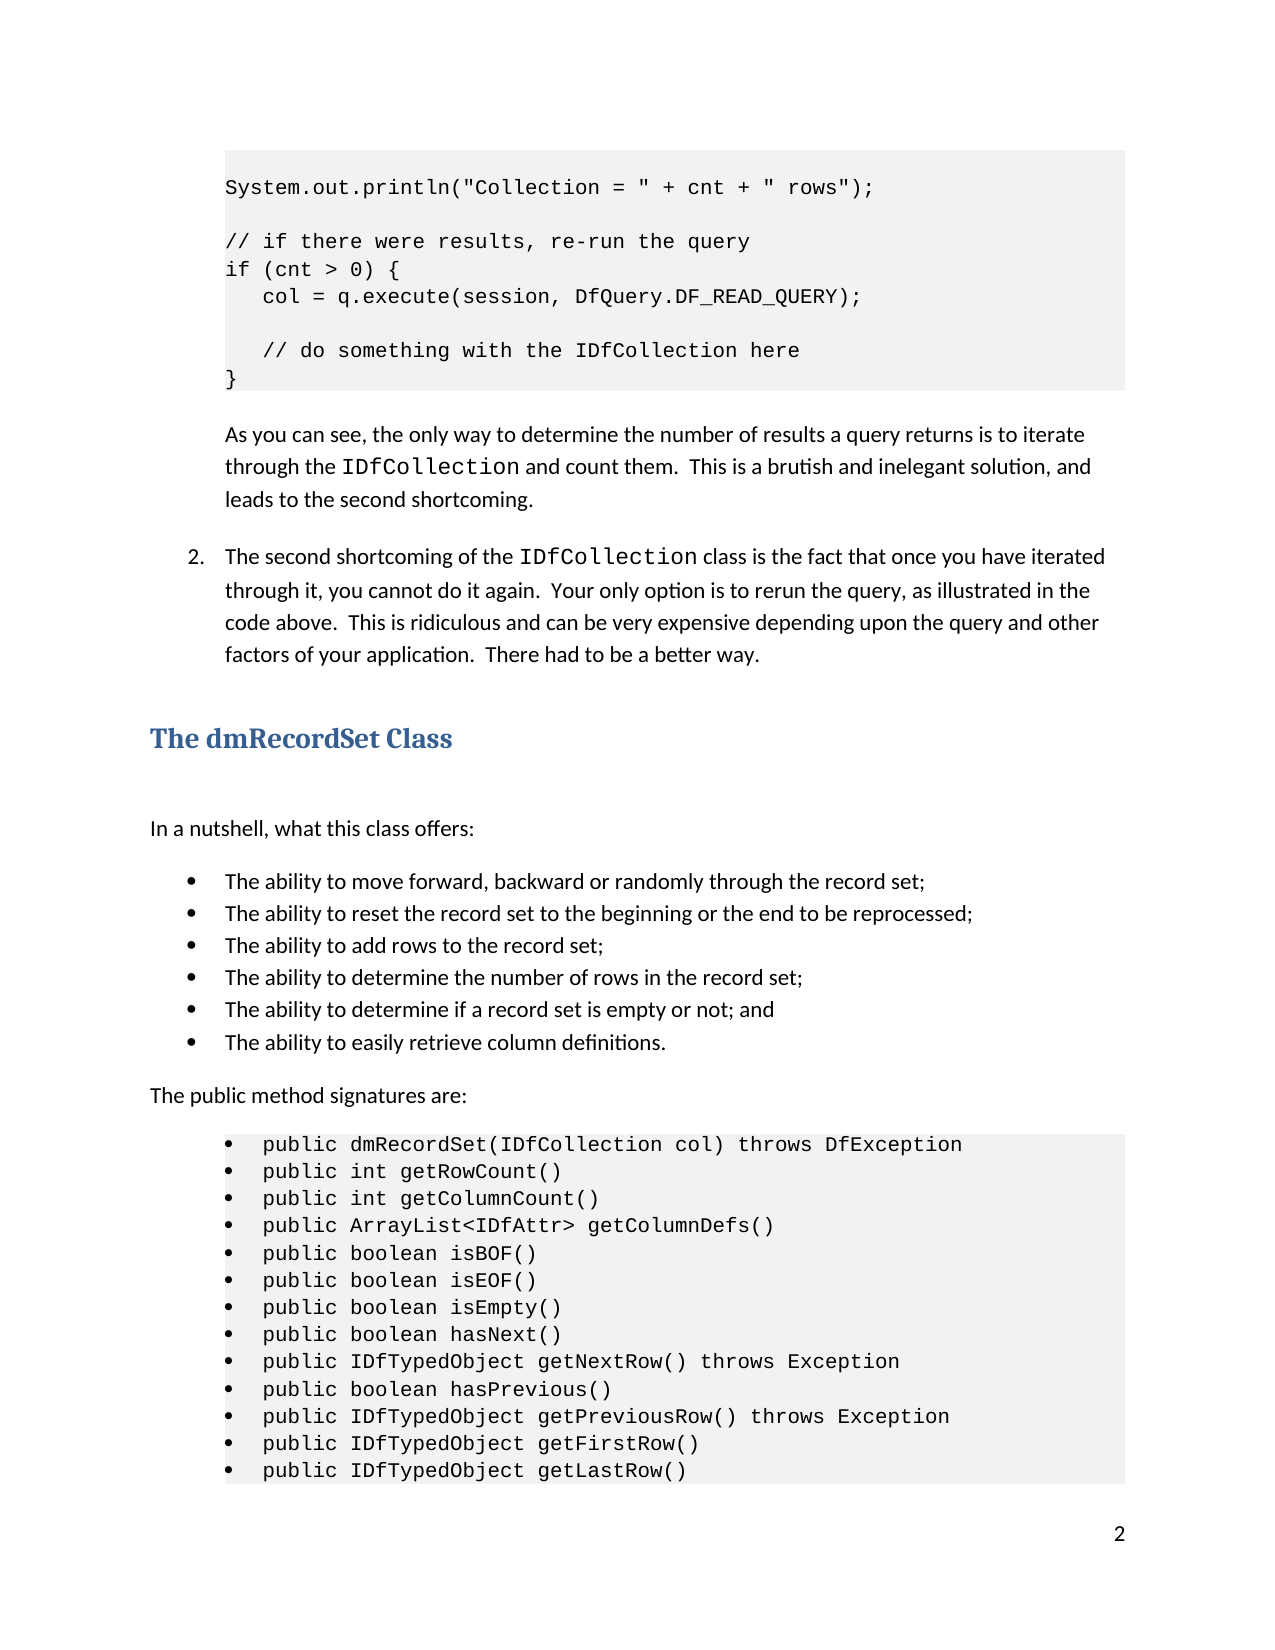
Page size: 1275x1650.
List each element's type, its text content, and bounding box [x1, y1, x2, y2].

list public int getColumnCount() [225, 1188, 1125, 1212]
list public boolean isBOF() [225, 1243, 1125, 1266]
list public IDfTypedObject getLastRow() [225, 1460, 1125, 1484]
list The ability to determine the number of rows in the record set; [187, 963, 1125, 991]
text The public method signatures are: [150, 1081, 1125, 1109]
list public boolean isEOF() [225, 1270, 1125, 1293]
text if (cnt > 0) { [225, 259, 1125, 282]
subtitle The dmRecordSet Class [150, 722, 1125, 756]
text // if there were results, re-run the query [225, 232, 1125, 255]
list public int getRowCount() [225, 1161, 1125, 1185]
list public IDfTypedObject getNextRow() throws Exception [225, 1351, 1125, 1375]
list The ability to reset the record set to the beginning or the end to be reprocessed; [187, 899, 1125, 927]
list public boolean isEmpty() [225, 1297, 1125, 1321]
list public boolean hasPrevious() [225, 1378, 1125, 1402]
list public boolean hasNext() [225, 1324, 1125, 1348]
text In a nutshell, what this class offers: [150, 814, 1125, 842]
text As you can see, the only way to determine the number of results a query returns is to iterate through the IDfCollection and count them. This is a brutish and inelegant solution, and leads to the second shortcoming. [225, 420, 1125, 513]
list The ability to move forward, backward or randomly through the record set; [187, 867, 1125, 895]
list public IDfTypedObject getFirstRow() [225, 1433, 1125, 1457]
list public ArrayList<IDfAttr> getColumnDefs() [225, 1215, 1125, 1239]
list The ability to add rows to the record set; [187, 931, 1125, 959]
list public dmRecordSet(IDfCollection col) throws DfException [225, 1134, 1125, 1157]
text System.out.println("Collection = " + cnt + " rows"); [225, 177, 1125, 201]
list public IDfTypedObject getPreviousRow() throws Exception [225, 1406, 1125, 1429]
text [225, 286, 1125, 309]
list The second shortcoming of the IDfCollection class is the fact that once you have iterated through it, you cannot do it again. Your only option is to rerun the query, as illustrated in the code above. This is ridiculous and can be very expensive depending upon the query and other factors of your application. There had to be a better way. [187, 542, 1125, 668]
list The ability to easily retrieve column definitions. [187, 1028, 1125, 1056]
text // do something with the IDfCollection here [225, 340, 1125, 364]
list The ability to determine if a record set is empty or not; and [187, 996, 1125, 1024]
text } [225, 367, 1125, 391]
